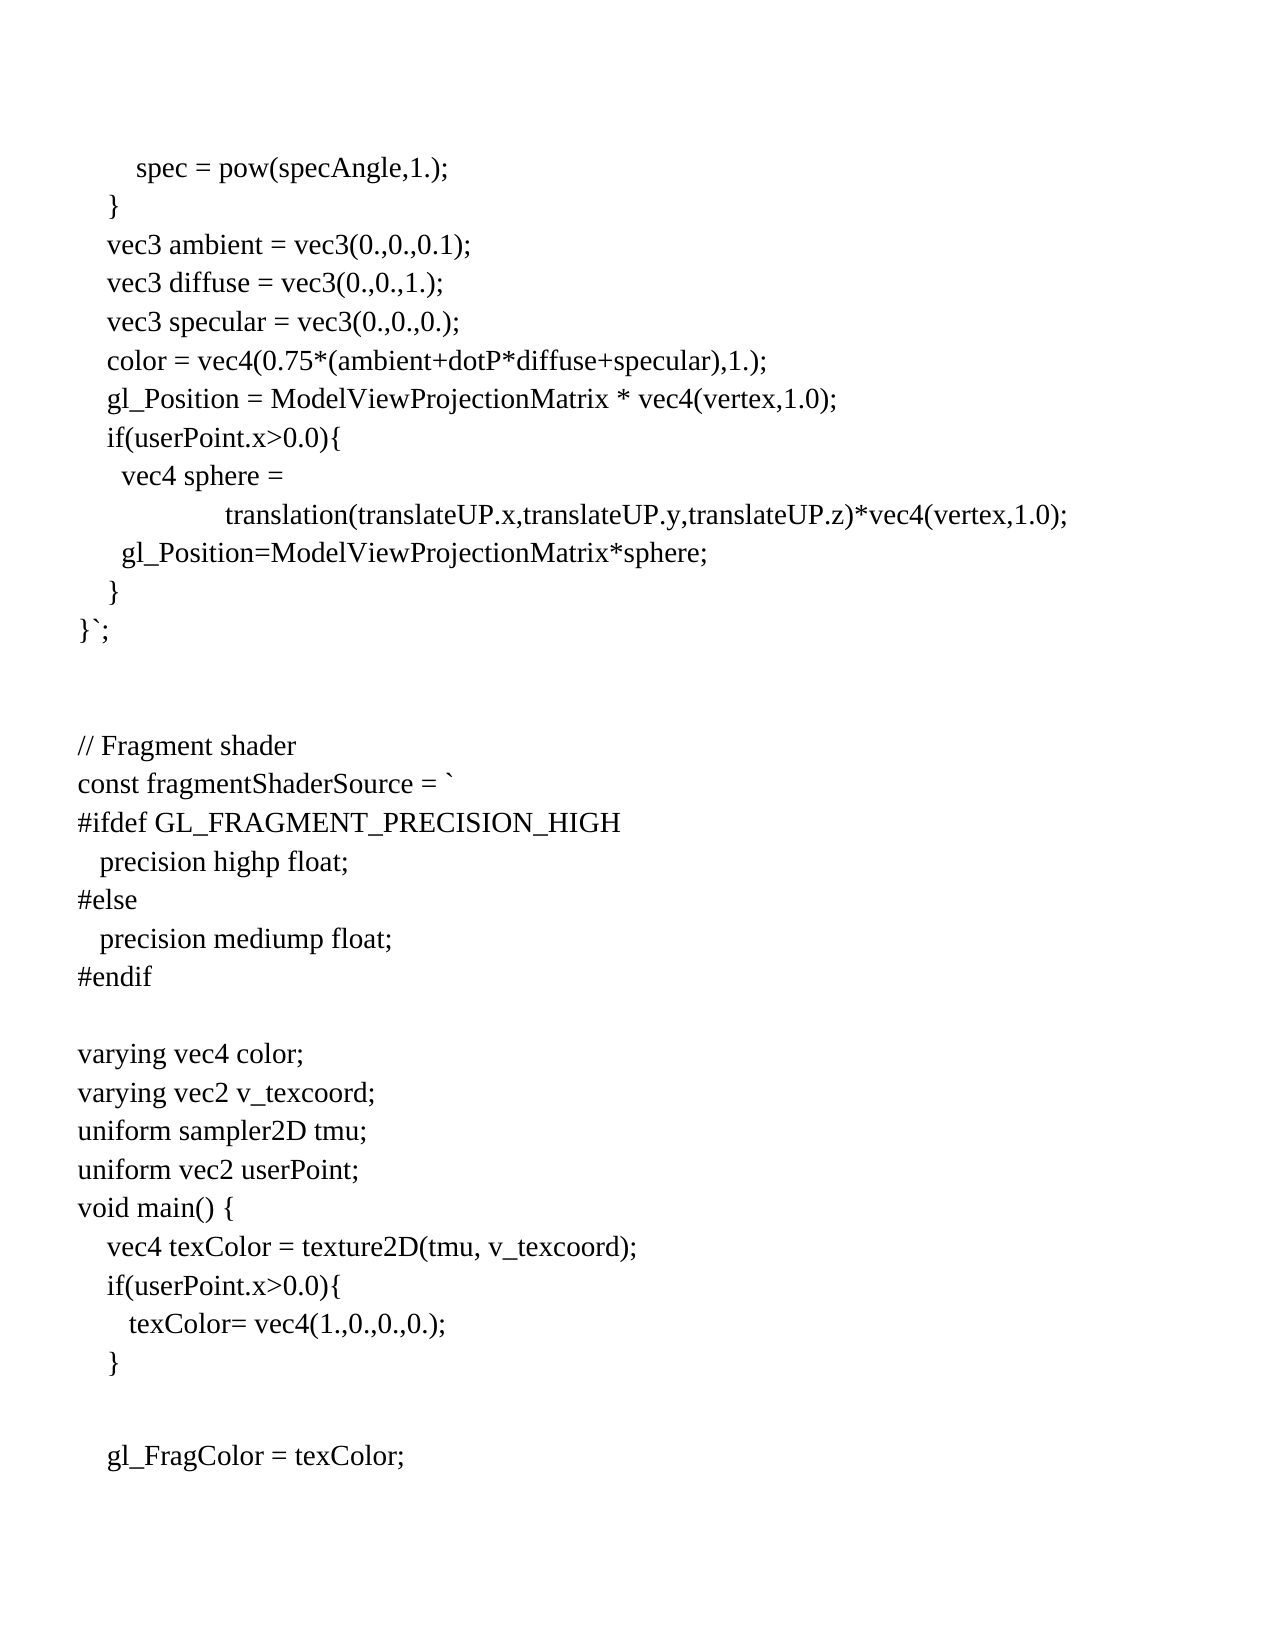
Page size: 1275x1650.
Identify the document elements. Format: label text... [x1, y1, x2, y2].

subtitle varying vec2 v_texcoord; [77, 1075, 1125, 1108]
subtitle } [77, 574, 1125, 607]
subtitle color = vec4(0.75*(ambient+dotP*diffuse+specular),1.); [77, 343, 1125, 376]
subtitle gl_Position = ModelViewProjectionMatrix * vec4(vertex,1.0); [77, 381, 1125, 415]
subtitle precision mediump float; [77, 921, 1125, 954]
subtitle precision highp float; [77, 844, 1125, 877]
subtitle } [77, 1345, 1125, 1378]
subtitle texColor= vec4(1.,0.,0.,0.); [77, 1306, 1125, 1340]
subtitle if(userPoint.x>0.0){ [77, 420, 1125, 453]
subtitle spec = pow(specAngle,1.); [77, 150, 1125, 183]
subtitle const fragmentShaderSource = ` [77, 767, 1125, 800]
subtitle #else [77, 882, 1125, 916]
subtitle if(userPoint.x>0.0){ [77, 1268, 1125, 1301]
subtitle #ifdef GL_FRAGMENT_PRECISION_HIGH [77, 805, 1125, 839]
subtitle vec3 ambient = vec3(0.,0.,0.1); [77, 227, 1125, 261]
subtitle vec3 specular = vec3(0.,0.,0.); [77, 304, 1125, 338]
subtitle gl_Position=ModelViewProjectionMatrix*sphere; [77, 535, 1125, 569]
subtitle }`; [77, 612, 1125, 646]
subtitle } [77, 188, 1125, 222]
subtitle // Fragment shader [77, 728, 1125, 762]
subtitle void main() { [77, 1191, 1125, 1224]
subtitle uniform sampler2D tmu; [77, 1113, 1125, 1147]
subtitle #endif [77, 959, 1125, 993]
subtitle gl_FragColor = texColor; [77, 1438, 1125, 1472]
subtitle vec3 diffuse = vec3(0.,0.,1.); [77, 266, 1125, 299]
subtitle uniform vec2 userPoint; [77, 1152, 1125, 1186]
subtitle vec4 sphere = translation(translateUP.x,translateUP.y,translateUP.z)*vec4(vertex,1.0); [77, 458, 1125, 530]
subtitle vec4 texColor = texture2D(tmu, v_texcoord); [77, 1229, 1125, 1263]
subtitle varying vec4 color; [77, 1036, 1125, 1070]
